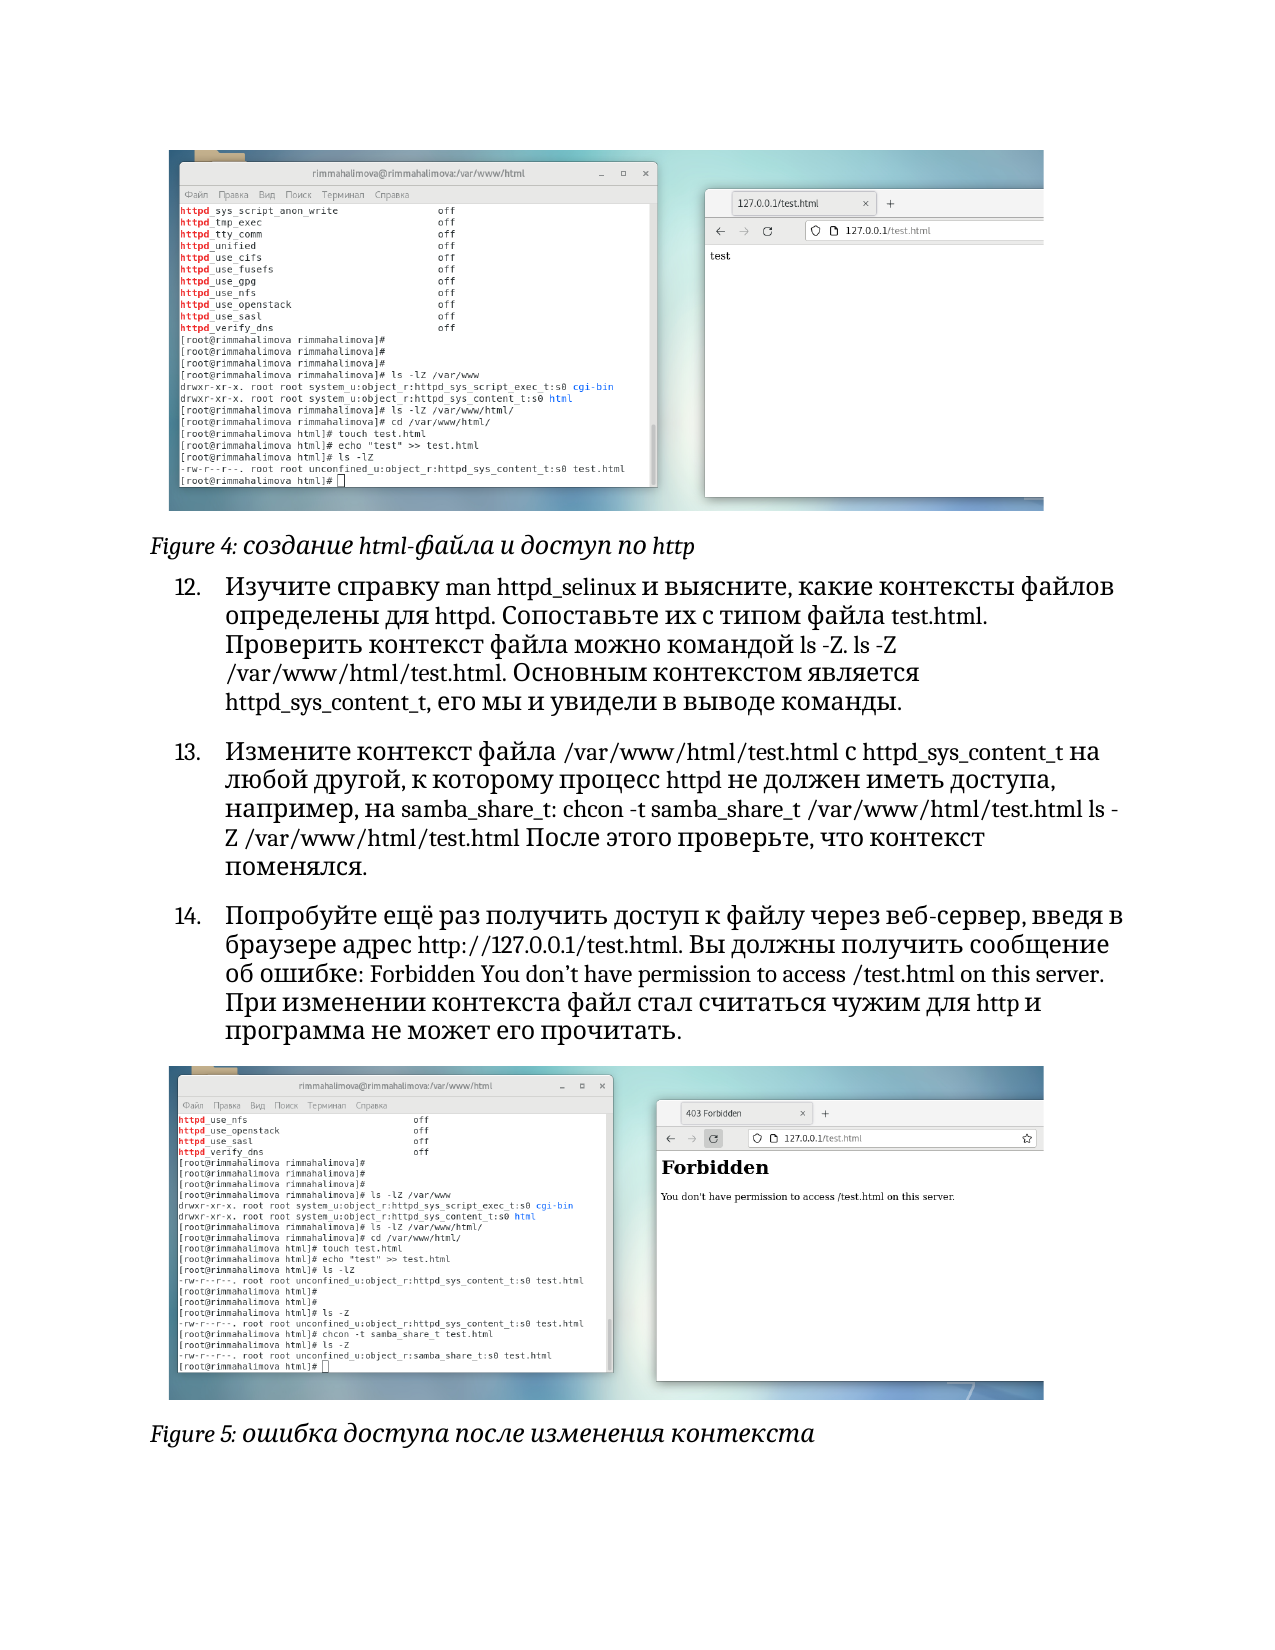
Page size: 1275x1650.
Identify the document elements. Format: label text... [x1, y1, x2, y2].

list Попробуйте ещё раз получить доступ к файлу через веб-сервер, введя в браузере адрес http://127.0.0.1/test.html. Вы должны получить сообщение об ошибке: Forbidden You don’t have permission to access /test.html on this server. При изменении контекста файл стал считаться чужим для http и программа не может его прочитать. [175, 902, 1125, 1046]
picture [168, 1066, 1044, 1400]
text Figure 5: ошибка доступа после изменения контекста [150, 1420, 1125, 1449]
text Figure 4: создание html-файла и доступ по http [150, 532, 1125, 561]
picture [168, 150, 1044, 511]
list Измените контекст файла /var/www/html/test.html с httpd_sys_content_t на любой другой, к которому процесс httpd не должен иметь доступа, например, на samba_share_t: chcon -t samba_share_t /var/www/html/test.html ls -Z /var/www/html/test.html После этого проверьте, что контекст поменялся. [175, 738, 1125, 881]
list Изучите справку man httpd_selinux и выясните, какие контексты файлов определены для httpd. Сопоставьте их с типом файла test.html. Проверить контекст файла можно командой ls -Z. ls -Z /var/www/html/test.html. Основным контекстом является httpd_sys_content_t, его мы и увидели в выводе команды. [175, 573, 1125, 717]
